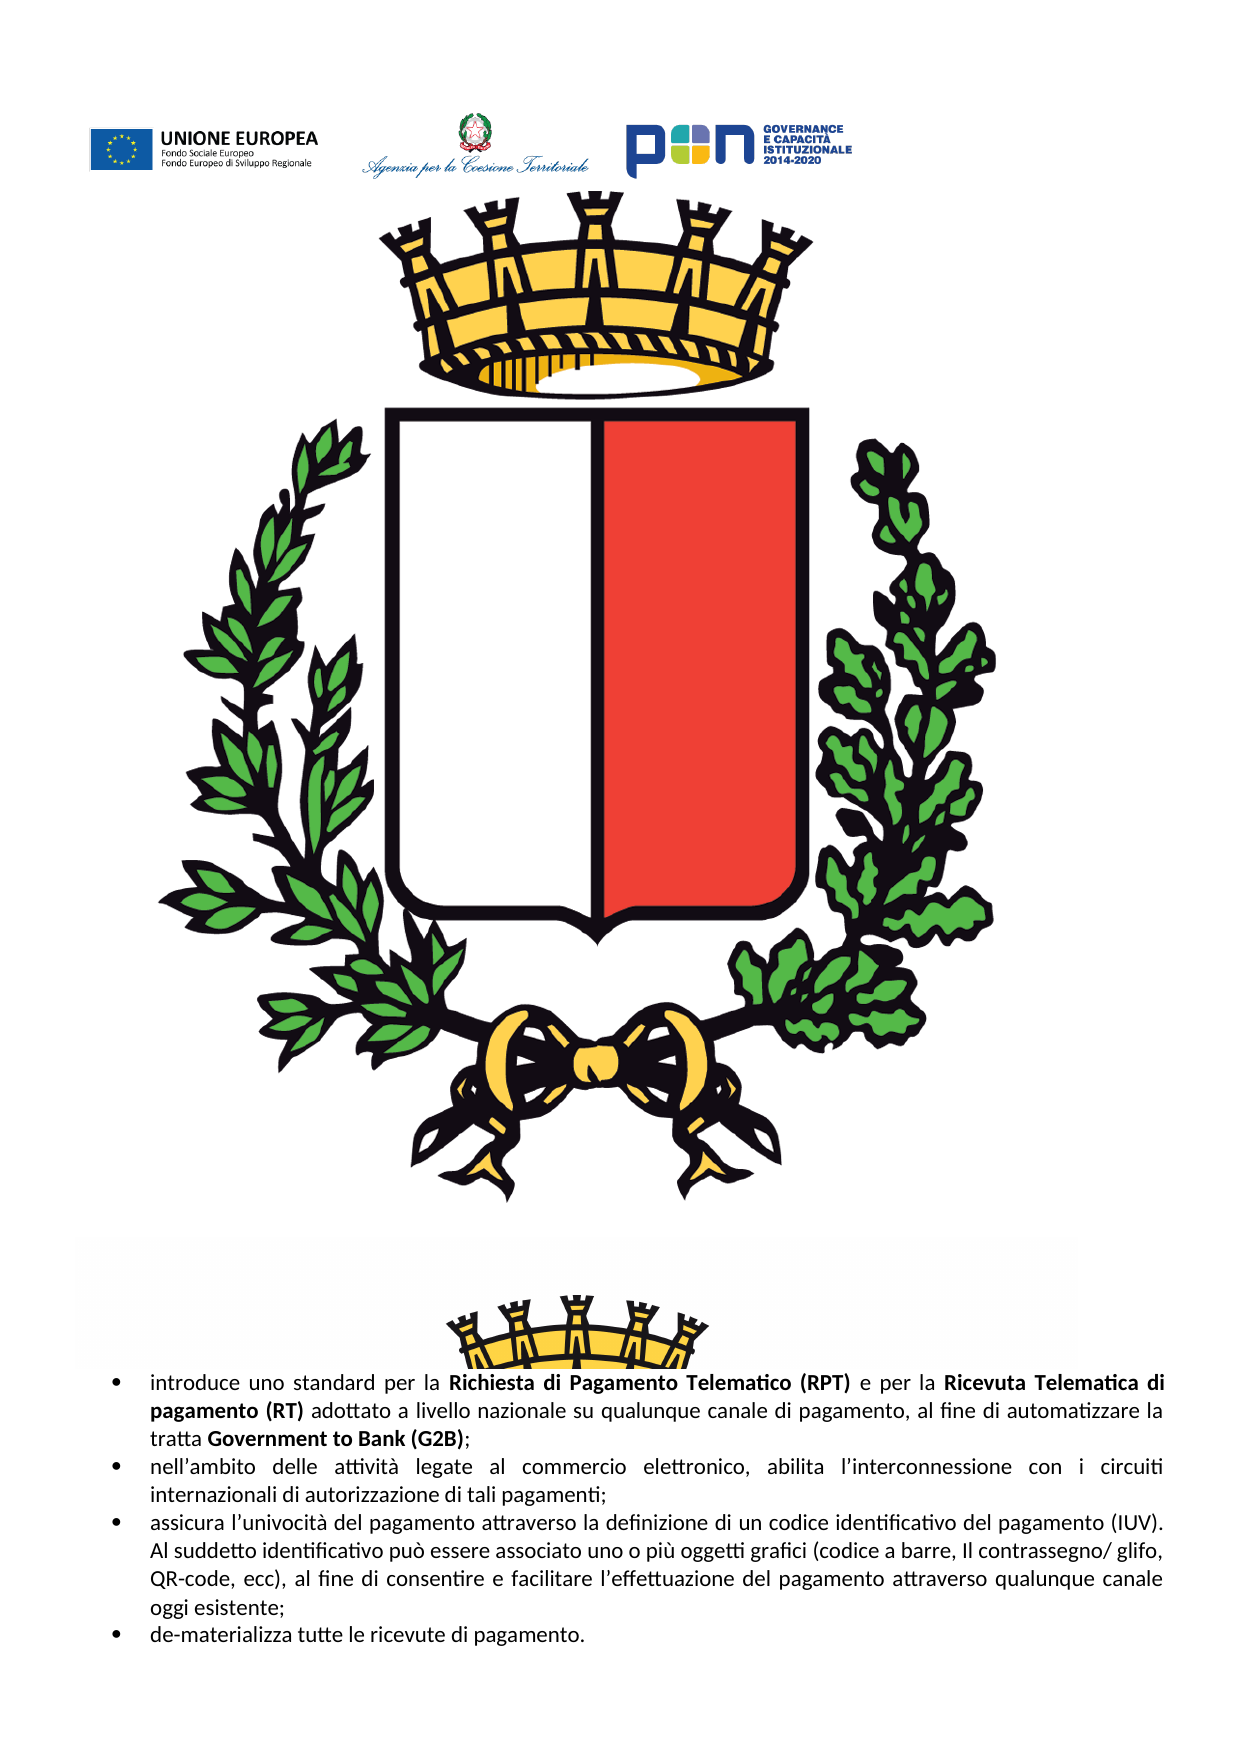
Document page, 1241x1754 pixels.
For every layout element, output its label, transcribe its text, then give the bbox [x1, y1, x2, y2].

list nell’ambito delle attività legate al commercio elettronico, abilita l’interconnessione con i circuiti internazionali di autorizzazione di tali pagamenti; [112, 1452, 1165, 1508]
list assicura l’univocità del pagamento attraverso la definizione di un codice identificativo del pagamento (IUV). Al suddetto identificativo può essere associato uno o più oggetti grafici (codice a barre, Il contrassegno/ glifo, QR-code, ecc), al fine di consentire e facilitare l’effettuazione del pagamento attraverso qualunque canale oggi esistente; [112, 1508, 1165, 1621]
list introduce uno standard per la Richiesta di Pagamento Telematico (RPT) e per la Ricevuta Telematica di pagamento (RT) adottato a livello nazionale su qualunque canale di pagamento, al fine di automatizzare la tratta Government to Bank (G2B); [112, 1368, 1165, 1452]
picture [75, 1237, 1079, 1369]
picture [75, 106, 1104, 1210]
list de-materializza tutte le ricevute di pagamento. [112, 1621, 1165, 1649]
